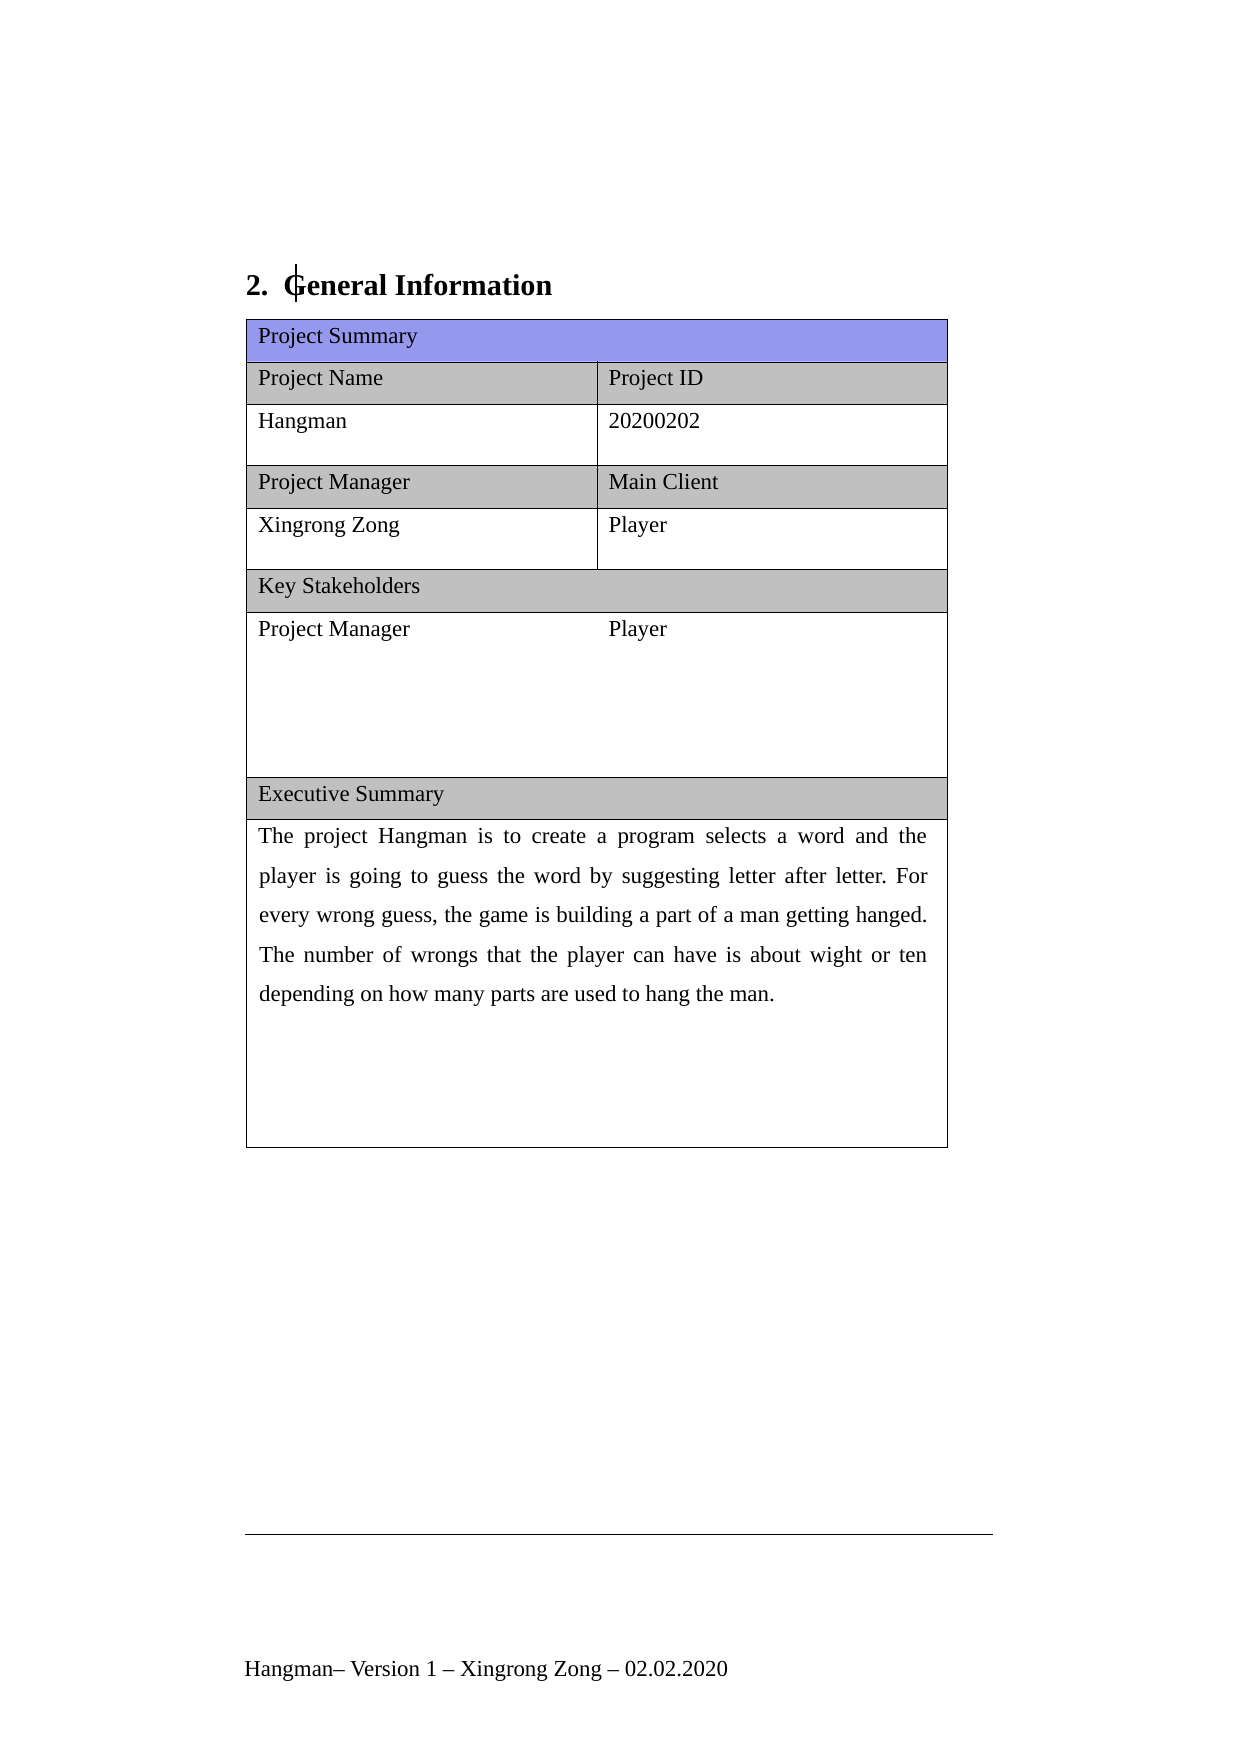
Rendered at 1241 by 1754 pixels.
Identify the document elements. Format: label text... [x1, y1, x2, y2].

table_header [597, 320, 947, 361]
table_cell [597, 570, 947, 612]
table_cell [597, 778, 947, 819]
subtitle General Information [246, 267, 1001, 302]
table_cell The project Hangman is to create a program selects a word and the player is going to guess the word by suggesting letter after letter. For every wrong guess, the game is building a part of a man getting hanged. The number of wrongs that the player can have is about wight or ten depending on how many parts are used to hang the man. [247, 820, 947, 1146]
table_cell Hangman [247, 405, 597, 465]
table_cell Player [598, 509, 947, 569]
table_cell Executive Summary [247, 778, 597, 819]
table_cell Main Client [598, 466, 947, 508]
table_cell 20200202 [598, 405, 947, 465]
table_cell Project Name [247, 363, 597, 404]
table_cell Project ID [598, 363, 947, 404]
table_cell Key Stakeholders [247, 570, 597, 612]
table_header Project Summary [247, 320, 597, 361]
table_cell Project Manager [247, 613, 597, 777]
table_cell Xingrong Zong [247, 509, 597, 569]
table_cell Project Manager [247, 466, 597, 508]
table_cell Player [597, 613, 947, 777]
